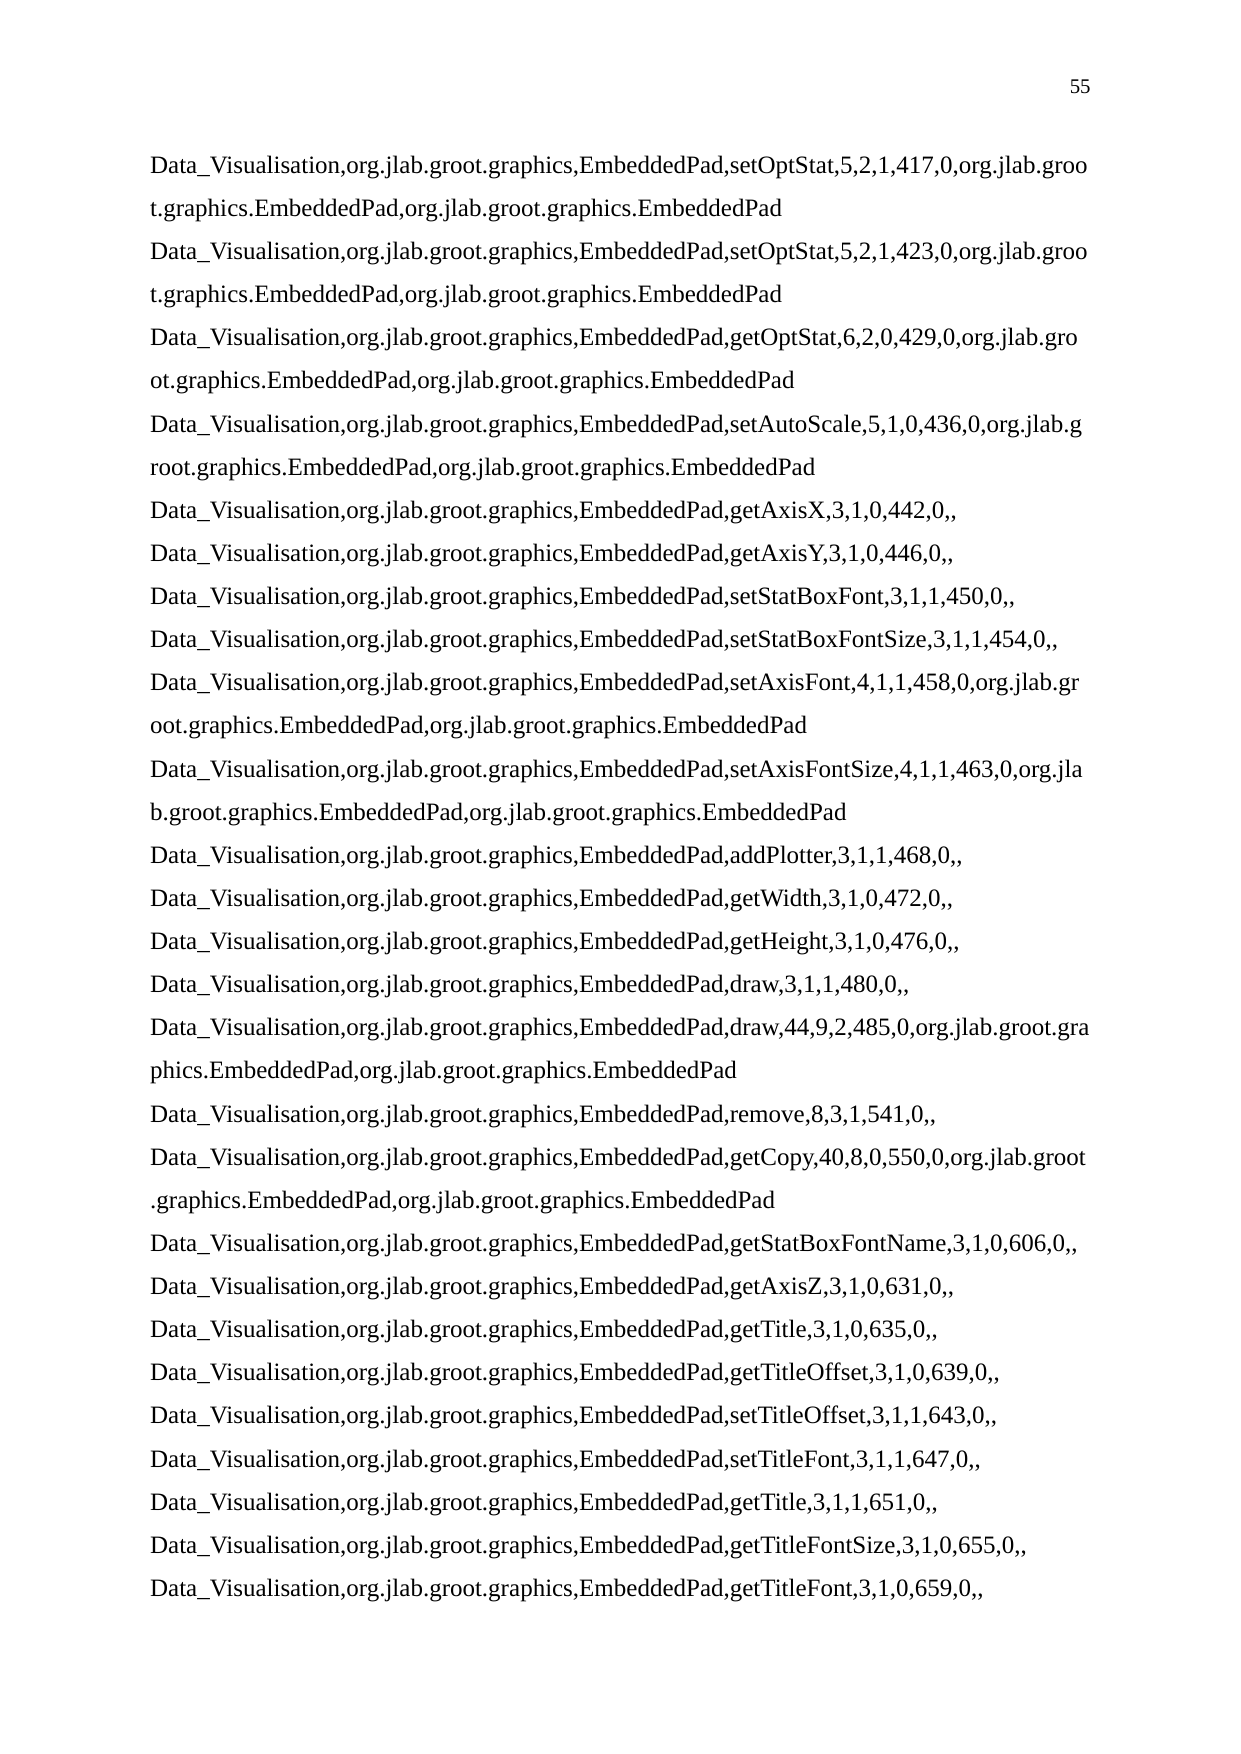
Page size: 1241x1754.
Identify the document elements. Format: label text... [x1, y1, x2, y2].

text Data_Visualisation,org.jlab.groot.graphics,EmbeddedPad,setTitleOffset,3,1,1,643,0,, [150, 1401, 1090, 1429]
text Data_Visualisation,org.jlab.groot.graphics,EmbeddedPad,getTitle,3,1,0,635,0,, [150, 1314, 1090, 1343]
text Data_Visualisation,org.jlab.groot.graphics,EmbeddedPad,getTitleFontSize,3,1,0,655,0,, [150, 1530, 1090, 1559]
text Data_Visualisation,org.jlab.groot.graphics,EmbeddedPad,draw,3,1,1,480,0,, [150, 969, 1090, 998]
text Data_Visualisation,org.jlab.groot.graphics,EmbeddedPad,getAxisY,3,1,0,446,0,, [150, 538, 1090, 567]
text Data_Visualisation,org.jlab.groot.graphics,EmbeddedPad,getTitleOffset,3,1,0,639,0,, [150, 1357, 1090, 1386]
text Data_Visualisation,org.jlab.groot.graphics,EmbeddedPad,getHeight,3,1,0,476,0,, [150, 926, 1090, 955]
text Data_Visualisation,org.jlab.groot.graphics,EmbeddedPad,setAxisFontSize,4,1,1,463,0,org.jlab.groot.graphics.EmbeddedPad,org.jlab.groot.graphics.EmbeddedPad [150, 754, 1090, 826]
text Data_Visualisation,org.jlab.groot.graphics,EmbeddedPad,getTitleFont,3,1,0,659,0,, [150, 1573, 1090, 1602]
text Data_Visualisation,org.jlab.groot.graphics,EmbeddedPad,draw,44,9,2,485,0,org.jlab.groot.graphics.EmbeddedPad,org.jlab.groot.graphics.EmbeddedPad [150, 1012, 1090, 1084]
text Data_Visualisation,org.jlab.groot.graphics,EmbeddedPad,getStatBoxFontName,3,1,0,606,0,, [150, 1228, 1090, 1257]
text Data_Visualisation,org.jlab.groot.graphics,EmbeddedPad,getCopy,40,8,0,550,0,org.jlab.groot.graphics.EmbeddedPad,org.jlab.groot.graphics.EmbeddedPad [150, 1142, 1090, 1214]
text Data_Visualisation,org.jlab.groot.graphics,EmbeddedPad,getAxisZ,3,1,0,631,0,, [150, 1271, 1090, 1300]
text Data_Visualisation,org.jlab.groot.graphics,EmbeddedPad,setOptStat,5,2,1,417,0,org.jlab.groot.graphics.EmbeddedPad,org.jlab.groot.graphics.EmbeddedPad [150, 150, 1090, 222]
text Data_Visualisation,org.jlab.groot.graphics,EmbeddedPad,getAxisX,3,1,0,442,0,, [150, 495, 1090, 524]
text Data_Visualisation,org.jlab.groot.graphics,EmbeddedPad,setStatBoxFontSize,3,1,1,454,0,, [150, 624, 1090, 653]
text Data_Visualisation,org.jlab.groot.graphics,EmbeddedPad,setOptStat,5,2,1,423,0,org.jlab.groot.graphics.EmbeddedPad,org.jlab.groot.graphics.EmbeddedPad [150, 236, 1090, 308]
text Data_Visualisation,org.jlab.groot.graphics,EmbeddedPad,setAutoScale,5,1,0,436,0,org.jlab.groot.graphics.EmbeddedPad,org.jlab.groot.graphics.EmbeddedPad [150, 409, 1090, 481]
text Data_Visualisation,org.jlab.groot.graphics,EmbeddedPad,getOptStat,6,2,0,429,0,org.jlab.groot.graphics.EmbeddedPad,org.jlab.groot.graphics.EmbeddedPad [150, 322, 1090, 394]
text Data_Visualisation,org.jlab.groot.graphics,EmbeddedPad,getWidth,3,1,0,472,0,, [150, 883, 1090, 912]
text Data_Visualisation,org.jlab.groot.graphics,EmbeddedPad,remove,8,3,1,541,0,, [150, 1099, 1090, 1127]
text Data_Visualisation,org.jlab.groot.graphics,EmbeddedPad,addPlotter,3,1,1,468,0,, [150, 840, 1090, 869]
text Data_Visualisation,org.jlab.groot.graphics,EmbeddedPad,setStatBoxFont,3,1,1,450,0,, [150, 581, 1090, 610]
text Data_Visualisation,org.jlab.groot.graphics,EmbeddedPad,getTitle,3,1,1,651,0,, [150, 1487, 1090, 1516]
text Data_Visualisation,org.jlab.groot.graphics,EmbeddedPad,setTitleFont,3,1,1,647,0,, [150, 1444, 1090, 1472]
text Data_Visualisation,org.jlab.groot.graphics,EmbeddedPad,setAxisFont,4,1,1,458,0,org.jlab.groot.graphics.EmbeddedPad,org.jlab.groot.graphics.EmbeddedPad [150, 667, 1090, 739]
